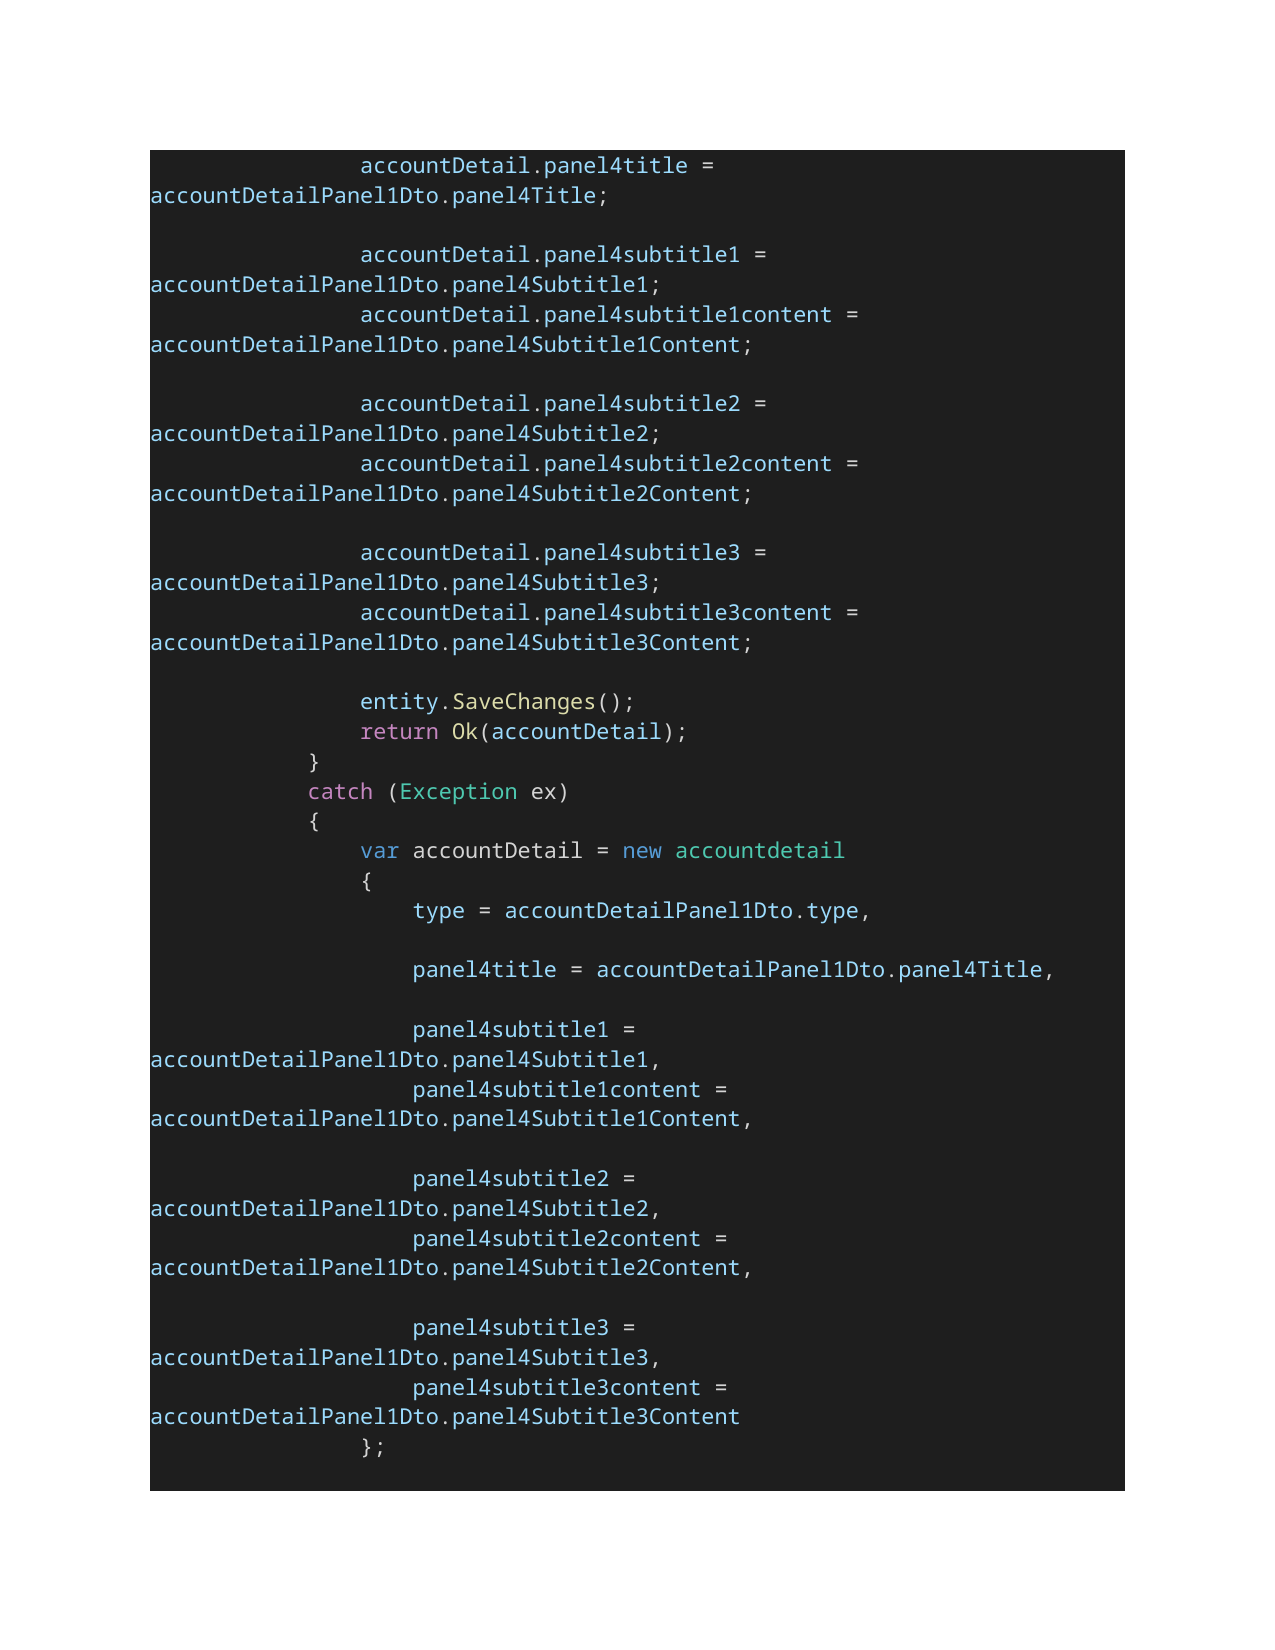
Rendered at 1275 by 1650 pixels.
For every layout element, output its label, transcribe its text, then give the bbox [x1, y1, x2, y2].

text { [150, 865, 1125, 895]
text panel4subtitle2 = accountDetailPanel1Dto.panel4Subtitle2, [150, 1163, 1125, 1222]
text panel4subtitle2content = accountDetailPanel1Dto.panel4Subtitle2Content, [150, 1222, 1125, 1282]
text panel4subtitle1content = accountDetailPanel1Dto.panel4Subtitle1Content, [150, 1073, 1125, 1133]
text return Ok(accountDetail); [150, 716, 1125, 746]
text accountDetail.panel4subtitle3 = accountDetailPanel1Dto.panel4Subtitle3; [150, 537, 1125, 597]
text type = accountDetailPanel1Dto.type, [150, 895, 1125, 924]
text } [150, 746, 1125, 776]
text accountDetail.panel4title = accountDetailPanel1Dto.panel4Title; [150, 150, 1125, 209]
text var accountDetail = new accountdetail [150, 835, 1125, 865]
text panel4subtitle3content = accountDetailPanel1Dto.panel4Subtitle3Content [150, 1371, 1125, 1431]
text { [150, 805, 1125, 835]
text panel4title = accountDetailPanel1Dto.panel4Title, [150, 954, 1125, 984]
text entity.SaveChanges(); [150, 686, 1125, 716]
text accountDetail.panel4subtitle1 = accountDetailPanel1Dto.panel4Subtitle1; [150, 239, 1125, 299]
text panel4subtitle1 = accountDetailPanel1Dto.panel4Subtitle1, [150, 1014, 1125, 1073]
text accountDetail.panel4subtitle2content = accountDetailPanel1Dto.panel4Subtitle2Content; [150, 448, 1125, 507]
text catch (Exception ex) [150, 776, 1125, 805]
text panel4subtitle3 = accountDetailPanel1Dto.panel4Subtitle3, [150, 1312, 1125, 1371]
text accountDetail.panel4subtitle1content = accountDetailPanel1Dto.panel4Subtitle1Content; [150, 299, 1125, 358]
text accountDetail.panel4subtitle3content = accountDetailPanel1Dto.panel4Subtitle3Content; [150, 597, 1125, 656]
text accountDetail.panel4subtitle2 = accountDetailPanel1Dto.panel4Subtitle2; [150, 388, 1125, 448]
text }; [150, 1431, 1125, 1461]
